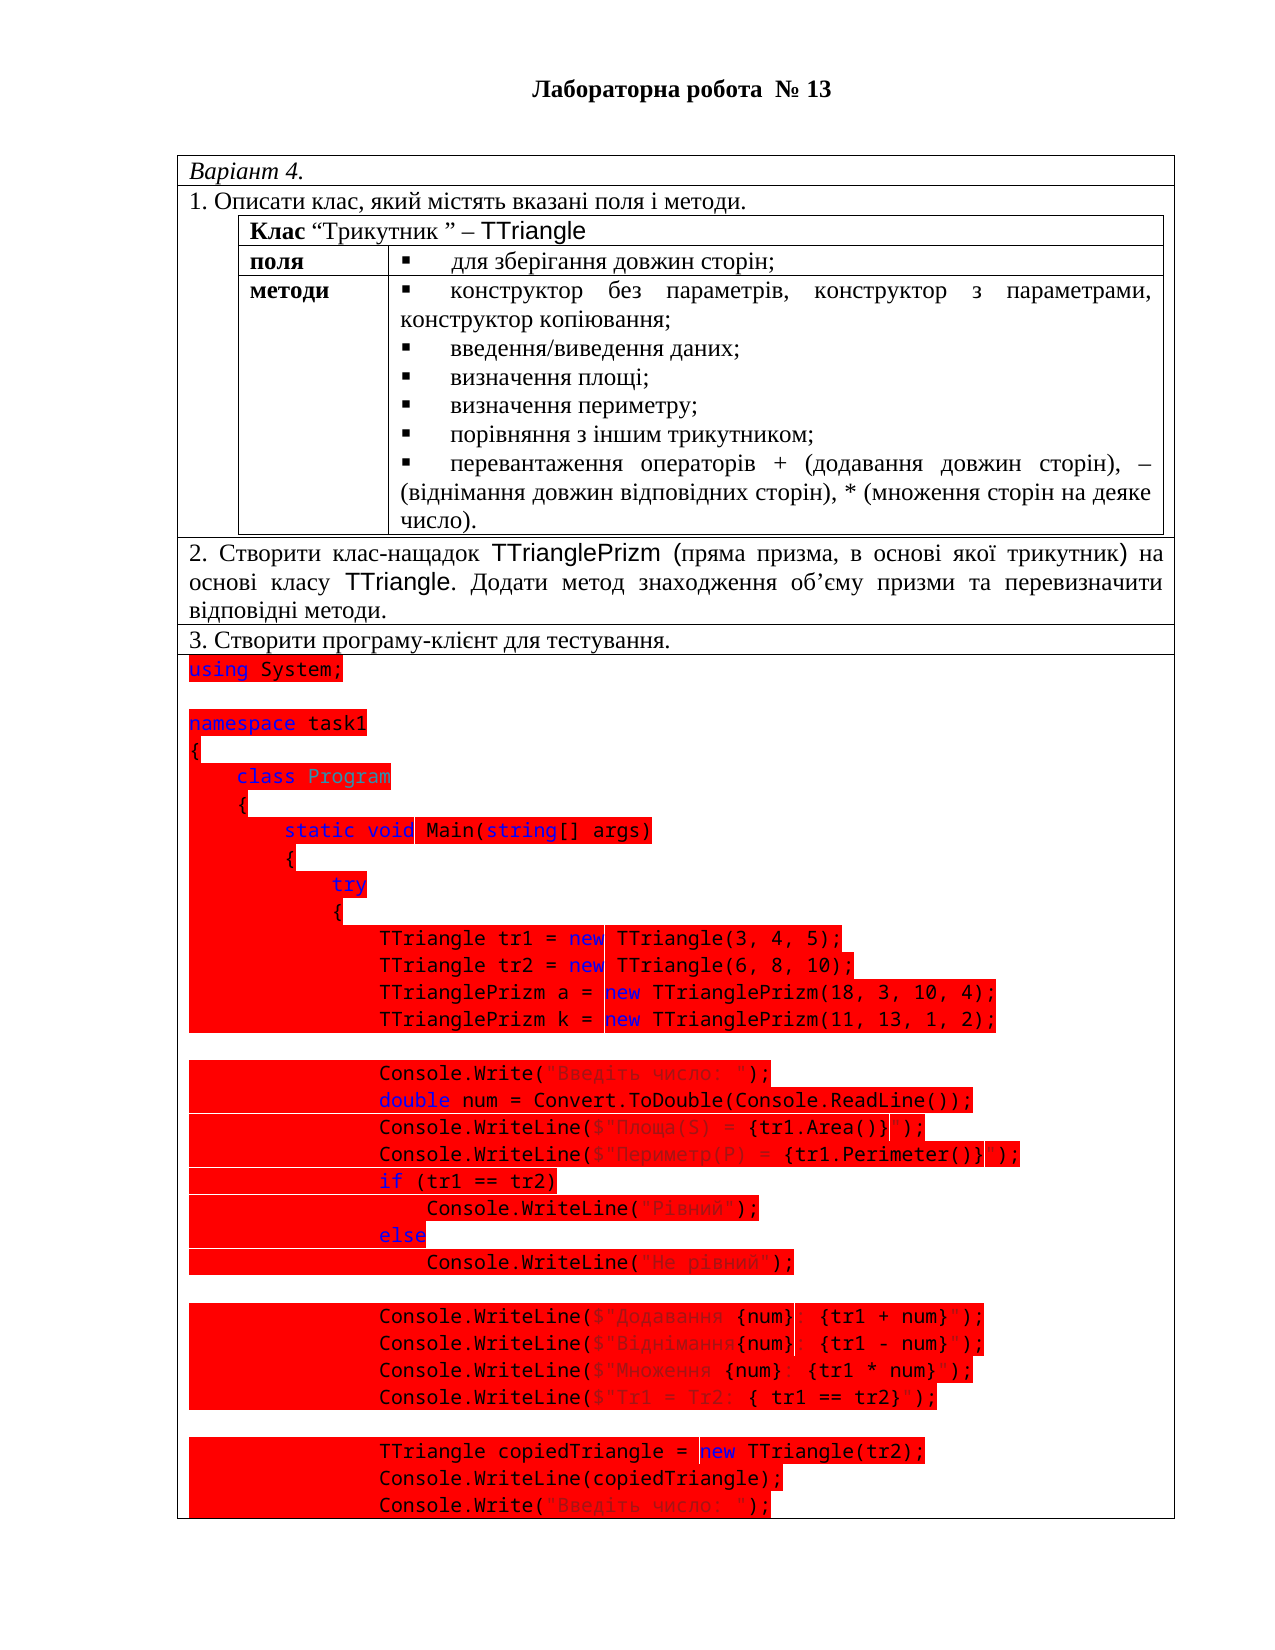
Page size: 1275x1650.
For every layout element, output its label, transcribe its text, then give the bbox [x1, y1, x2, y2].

table_cell 3. Створити програму-клієнт для тестування. [178, 625, 1174, 654]
table_header Варіант 4. [178, 156, 1174, 185]
table_cell 2. Створити клас-нащадок TTrianglePrizm (пряма призма, в основі якої трикутник) на основі класу TTriangle. Додати метод знаходження об’єму призми та перевизначити відповідні методи. [178, 538, 1174, 624]
table_cell 1. Описати клас, який містять вказані поля і методи. [178, 186, 1174, 537]
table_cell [178, 655, 1174, 1518]
